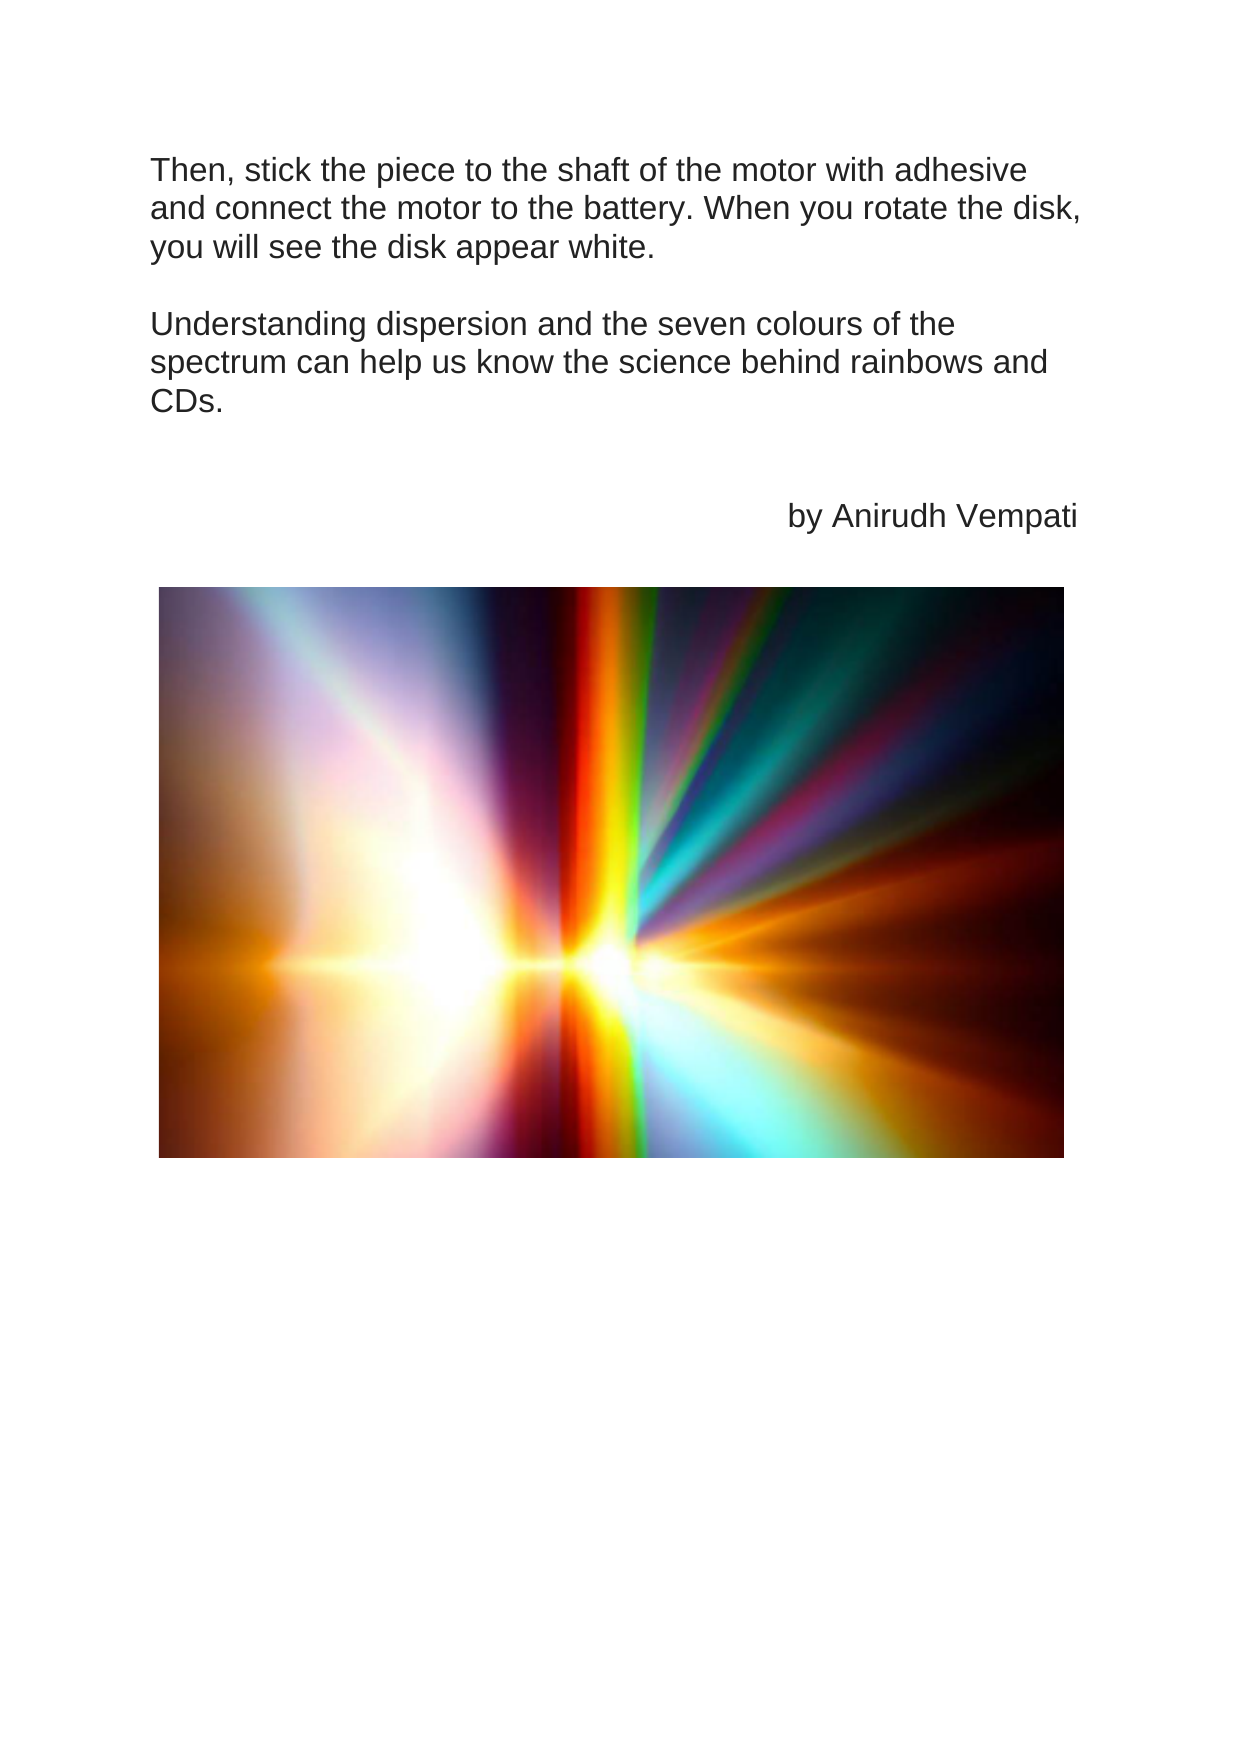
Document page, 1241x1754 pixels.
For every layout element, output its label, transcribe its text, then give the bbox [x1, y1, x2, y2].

text Understanding dispersion and the seven colours of the spectrum can help us know the science behind rainbows and CDs. [150, 304, 1090, 419]
text by Anirudh Vempati [150, 496, 1090, 534]
picture [158, 587, 1064, 1158]
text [150, 150, 1090, 265]
